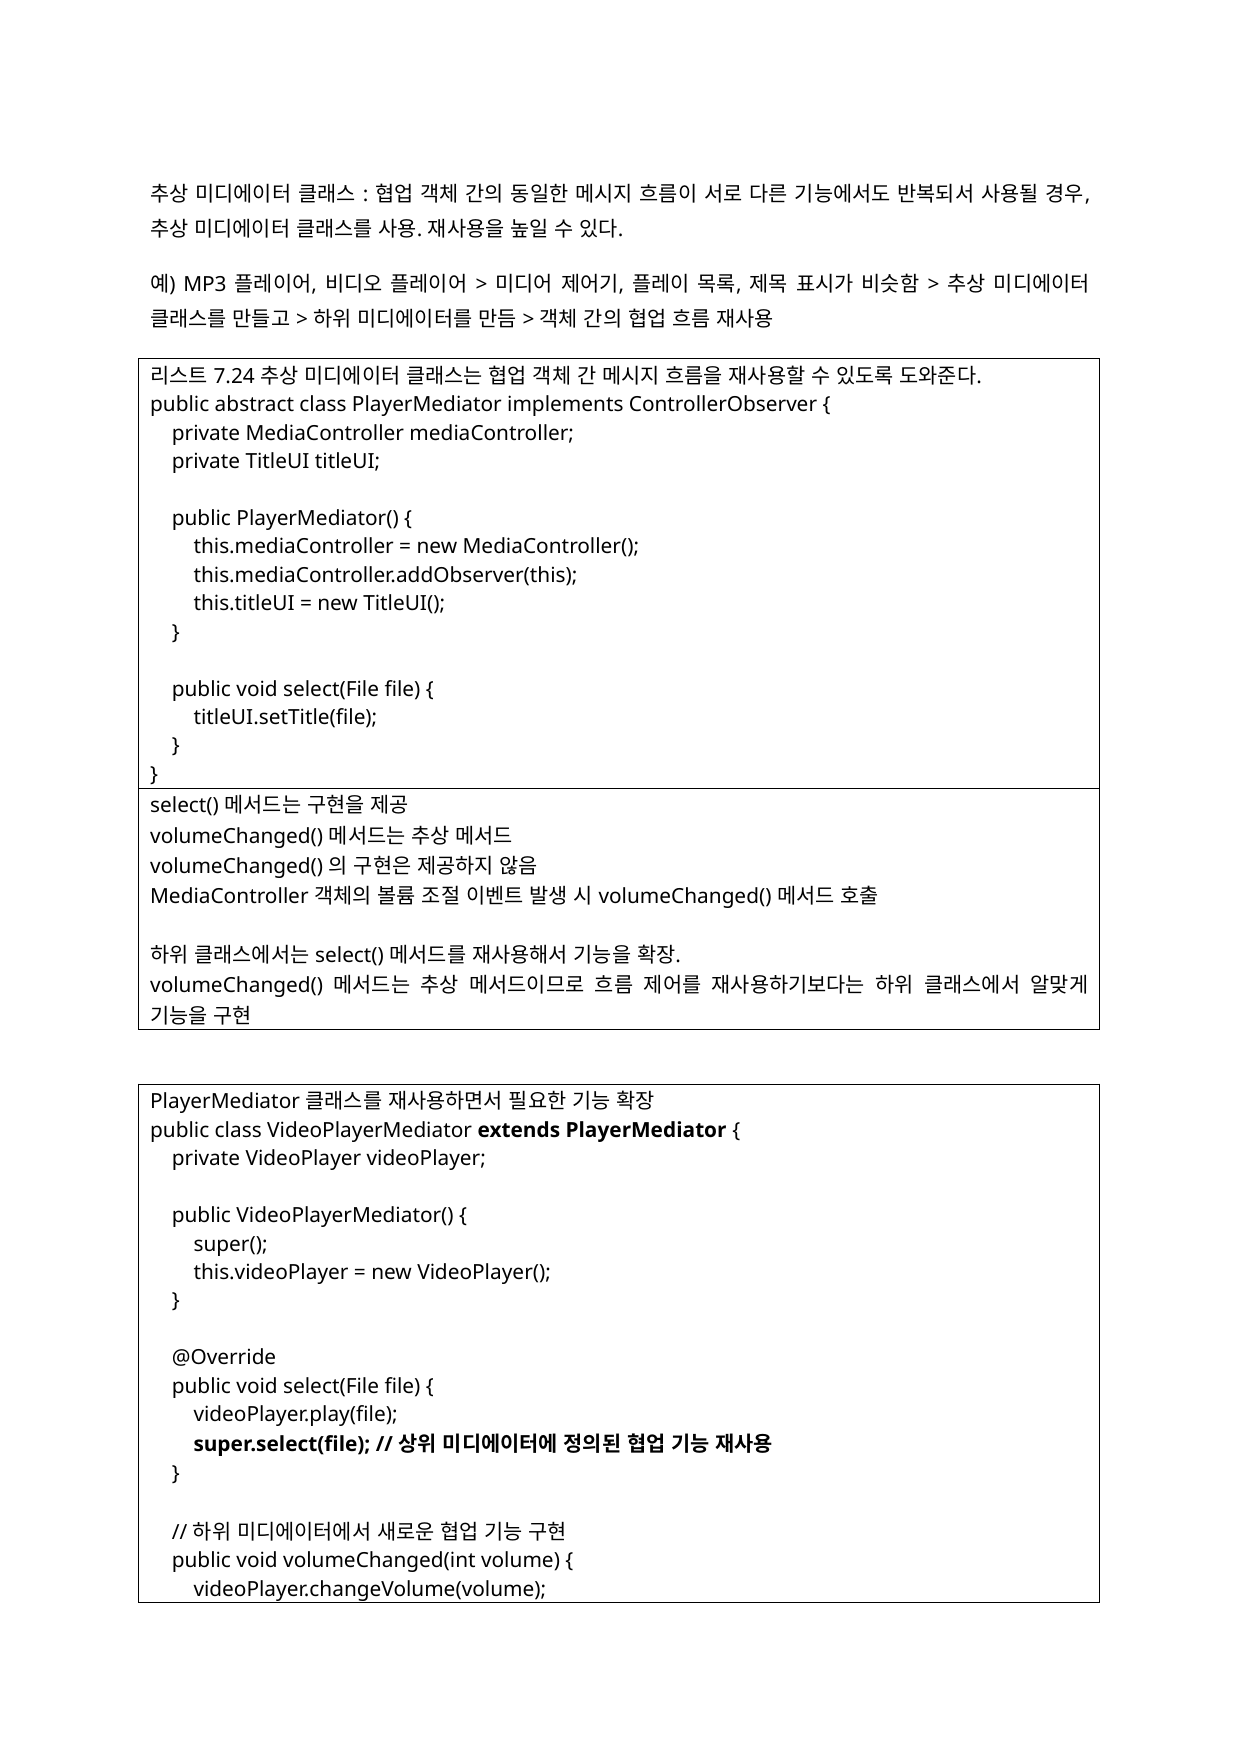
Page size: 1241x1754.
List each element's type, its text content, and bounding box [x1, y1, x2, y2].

text 추상 미디에이터 클래스 : 협업 객체 간의 동일한 메시지 흐름이 서로 다른 기능에서도 반복되서 사용될 경우, 추상 미디에이터 클래스를 사용. 재사용을 높일 수 있다. [150, 177, 1090, 242]
table_cell select() 메서드는 구현을 제공 volumeChanged() 메서드는 추상 메서드 volumeChanged() 의 구현은 제공하지 않음 MediaController 객체의 볼륨 조절 이벤트 발생 시 volumeChanged() 메서드 호출 하위 클래스에서는 select() 메서드를 재사용해서 기능을 확장. volumeChanged() 메서드는 추상 메서드이므로 흐름 제어를 재사용하기보다는 하위 클래스에서 알맞게 기능을 구현 [139, 789, 1099, 1029]
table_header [139, 1085, 1099, 1602]
table_header 리스트 7.24 추상 미디에이터 클래스는 협업 객체 간 메시지 흐름을 재사용할 수 있도록 도와준다. public abstract class PlayerMediator implements ControllerObserver { private MediaController mediaController; private TitleUI titleUI; public PlayerMediator() { this.mediaController = new MediaController(); this.mediaController.addObserver(this); this.titleUI = new TitleUI(); } public void select(File file) { titleUI.setTitle(file); } } [139, 359, 1099, 787]
text 예) MP3 플레이어, 비디오 플레이어 > 미디어 제어기, 플레이 목록, 제목 표시가 비슷함 > 추상 미디에이터 클래스를 만들고 > 하위 미디에이터를 만듬 > 객체 간의 협업 흐름 재사용 [150, 268, 1090, 333]
